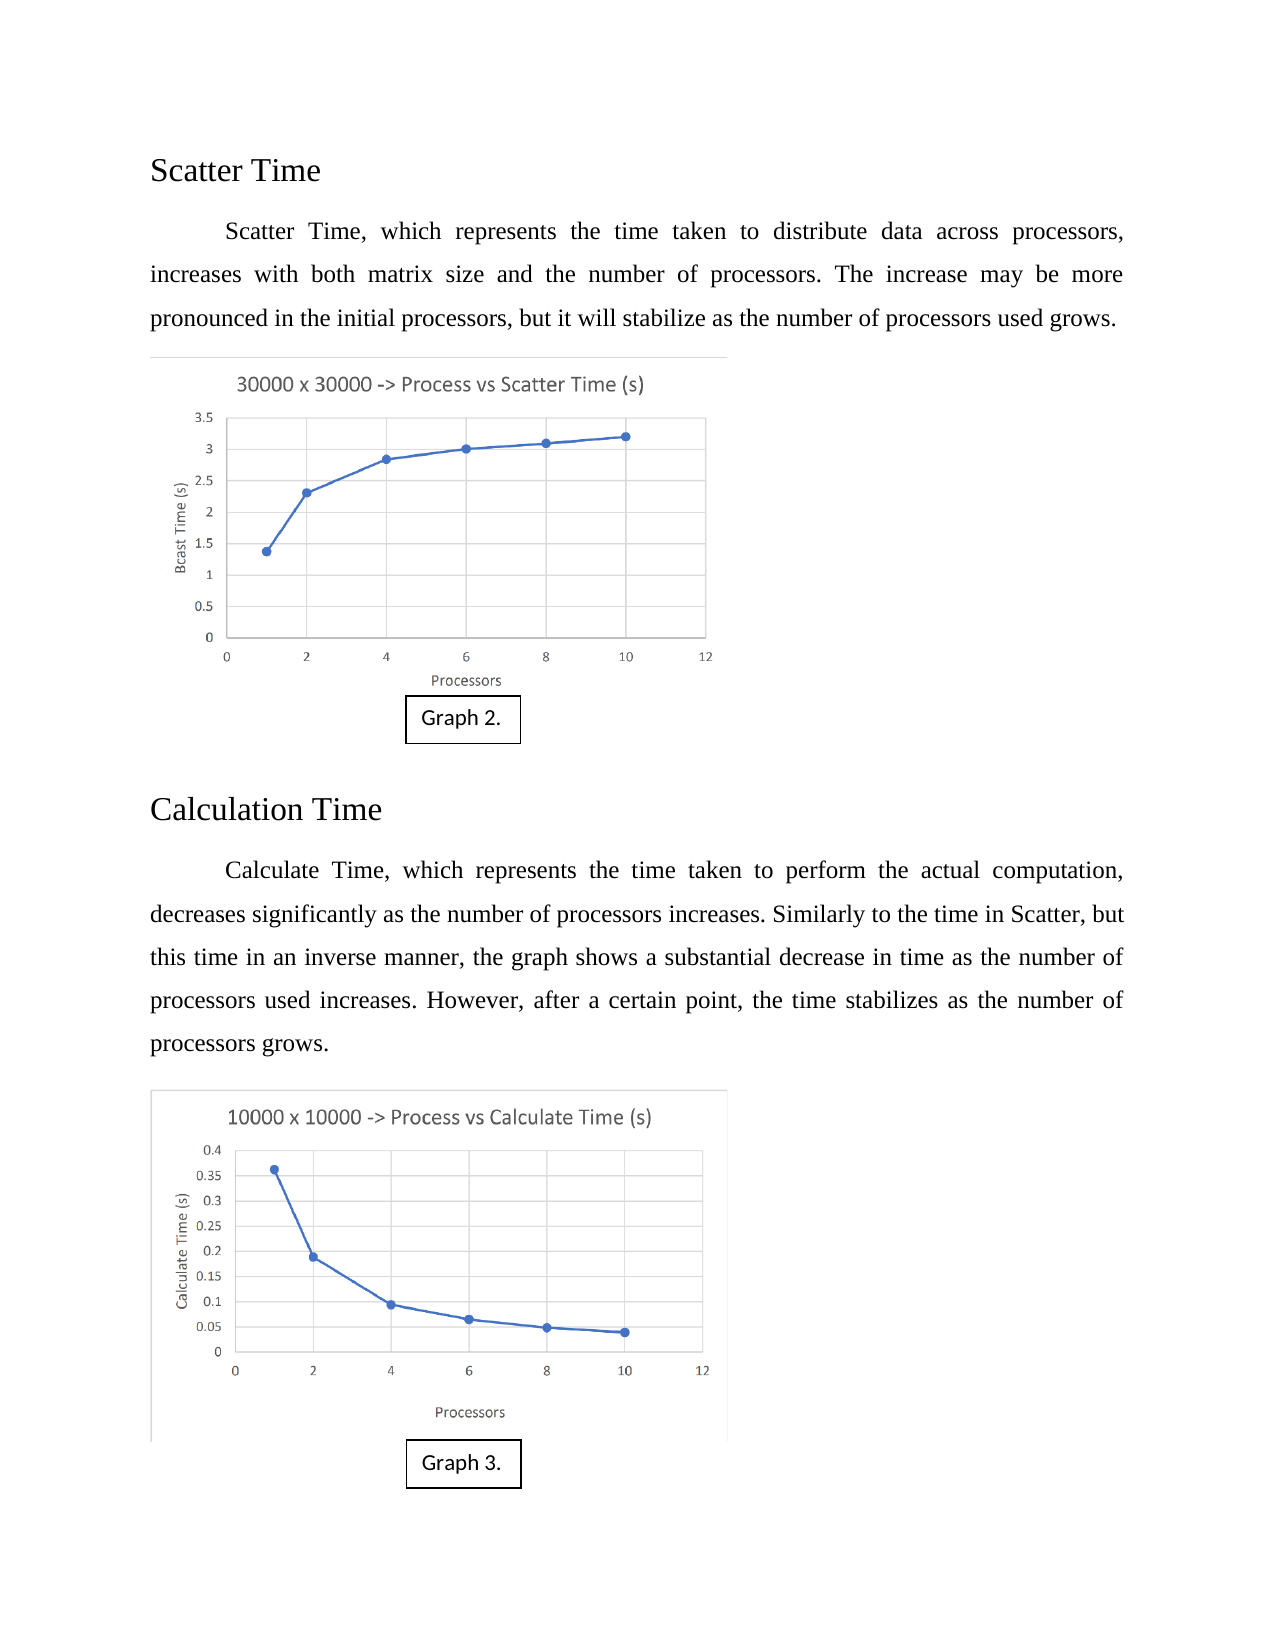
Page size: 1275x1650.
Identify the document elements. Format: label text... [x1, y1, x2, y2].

text Scatter Time, which represents the time taken to distribute data across processors, increases with both matrix size and the number of processors. The increase may be more pronounced in the initial processors, but it will stabilize as the number of processors used grows. [150, 216, 1125, 331]
picture [150, 1087, 728, 1442]
subtitle Scatter Time [150, 150, 1125, 188]
picture [150, 357, 728, 708]
subtitle Calculation Time [150, 789, 1125, 828]
text Calculate Time, which represents the time taken to perform the actual computation, decreases significantly as the number of processors increases. Similarly to the time in Scatter, but this time in an inverse manner, the graph shows a substantial decrease in time as the number of processors used increases. However, after a certain point, the time stabilizes as the number of processors grows. [150, 856, 1125, 1057]
